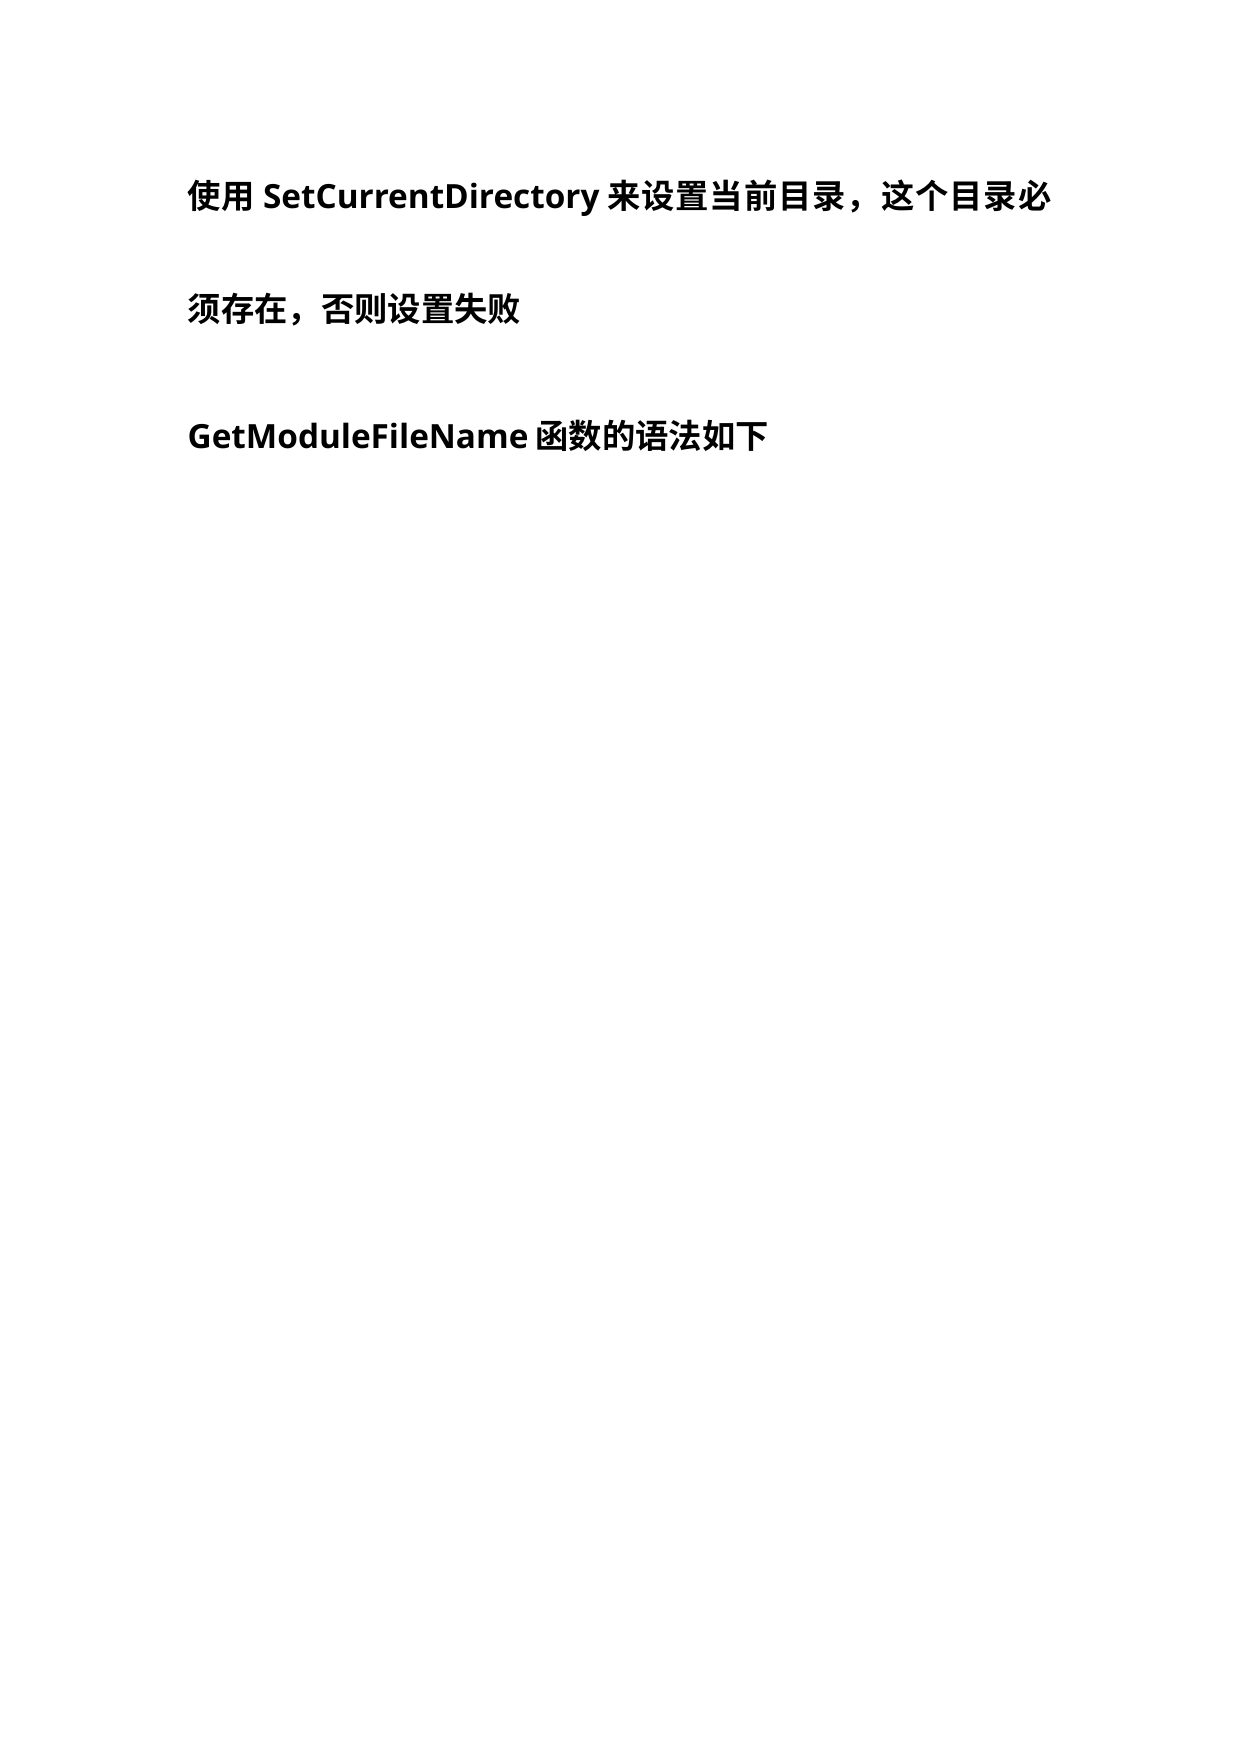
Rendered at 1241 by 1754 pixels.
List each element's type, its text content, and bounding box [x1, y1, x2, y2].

subtitle 使用SetCurrentDirectory来设置当前目录，这个目录必须存在，否则设置失败 [187, 162, 1053, 339]
subtitle GetModuleFileName函数的语法如下 [187, 402, 1053, 467]
